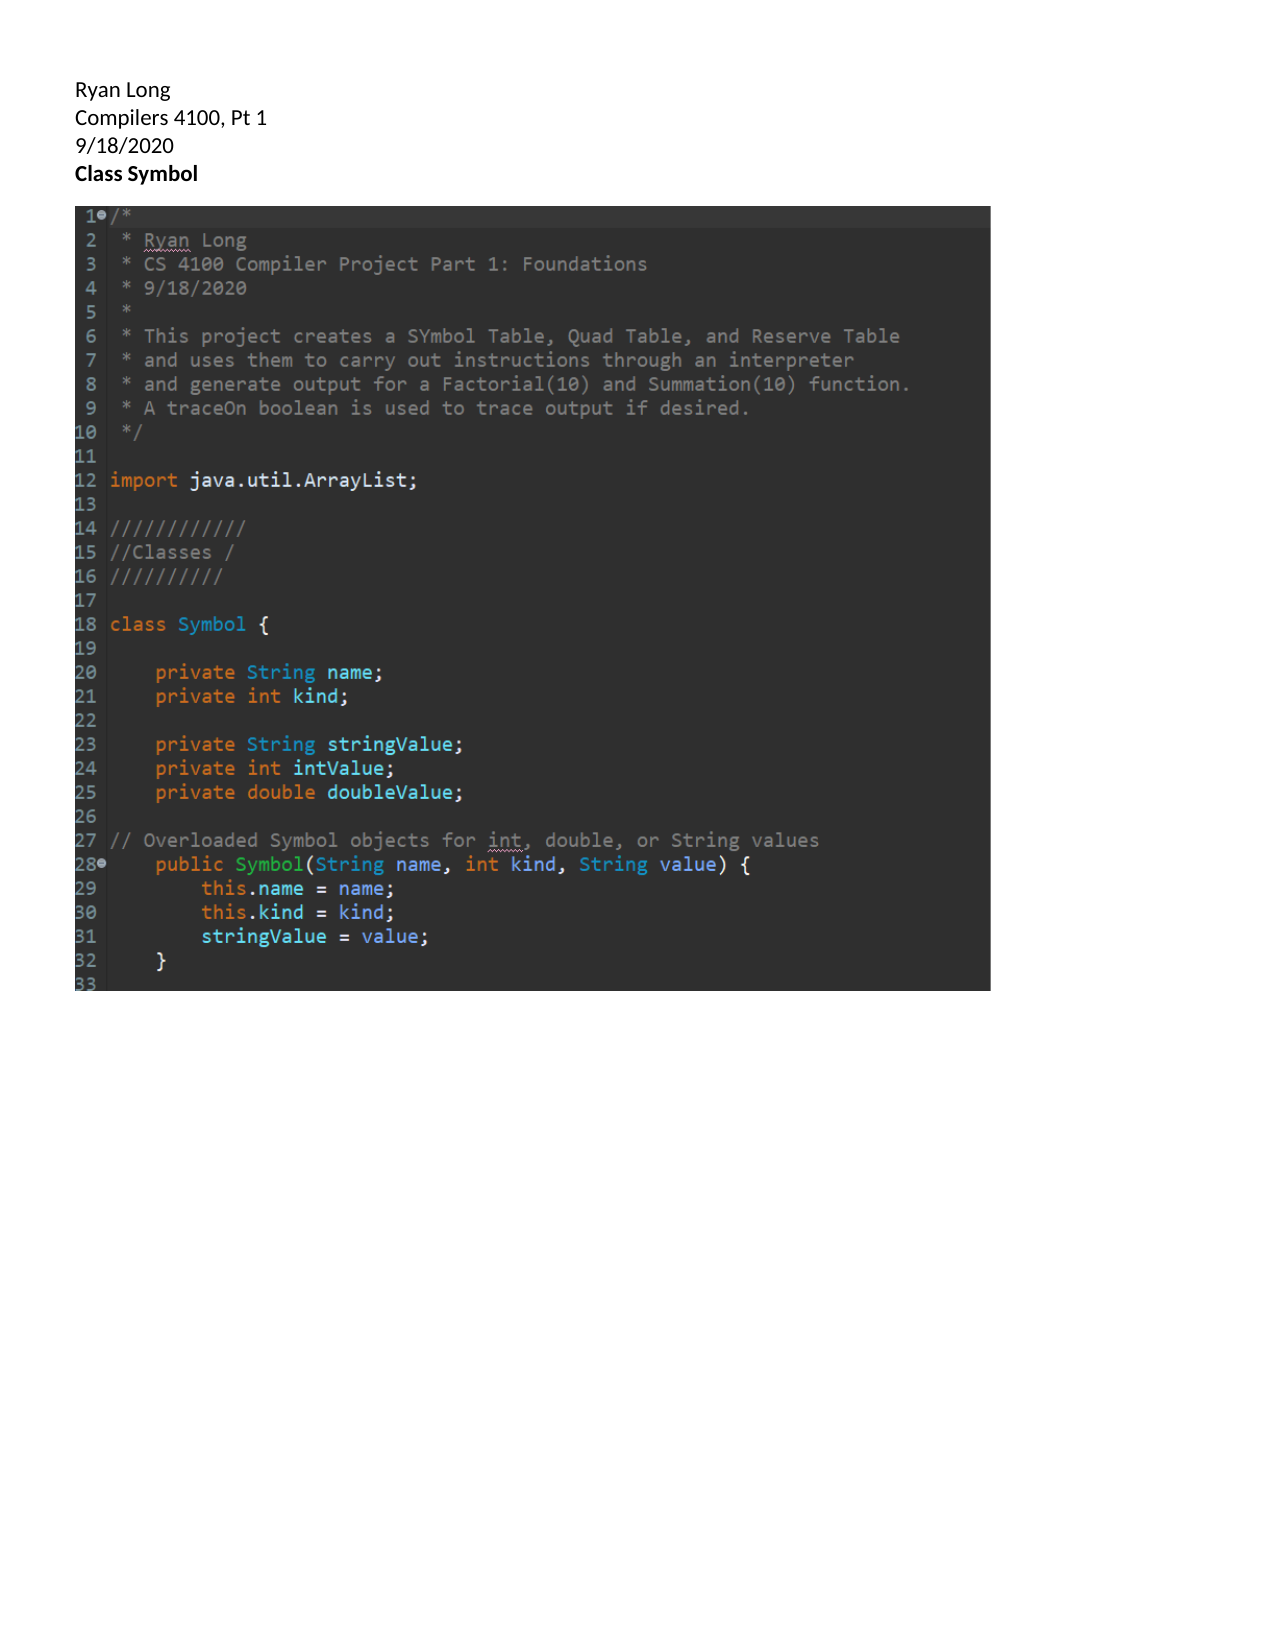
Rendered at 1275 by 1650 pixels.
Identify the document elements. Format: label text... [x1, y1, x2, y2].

picture [75, 206, 991, 991]
text Class Symbol [75, 159, 1200, 187]
